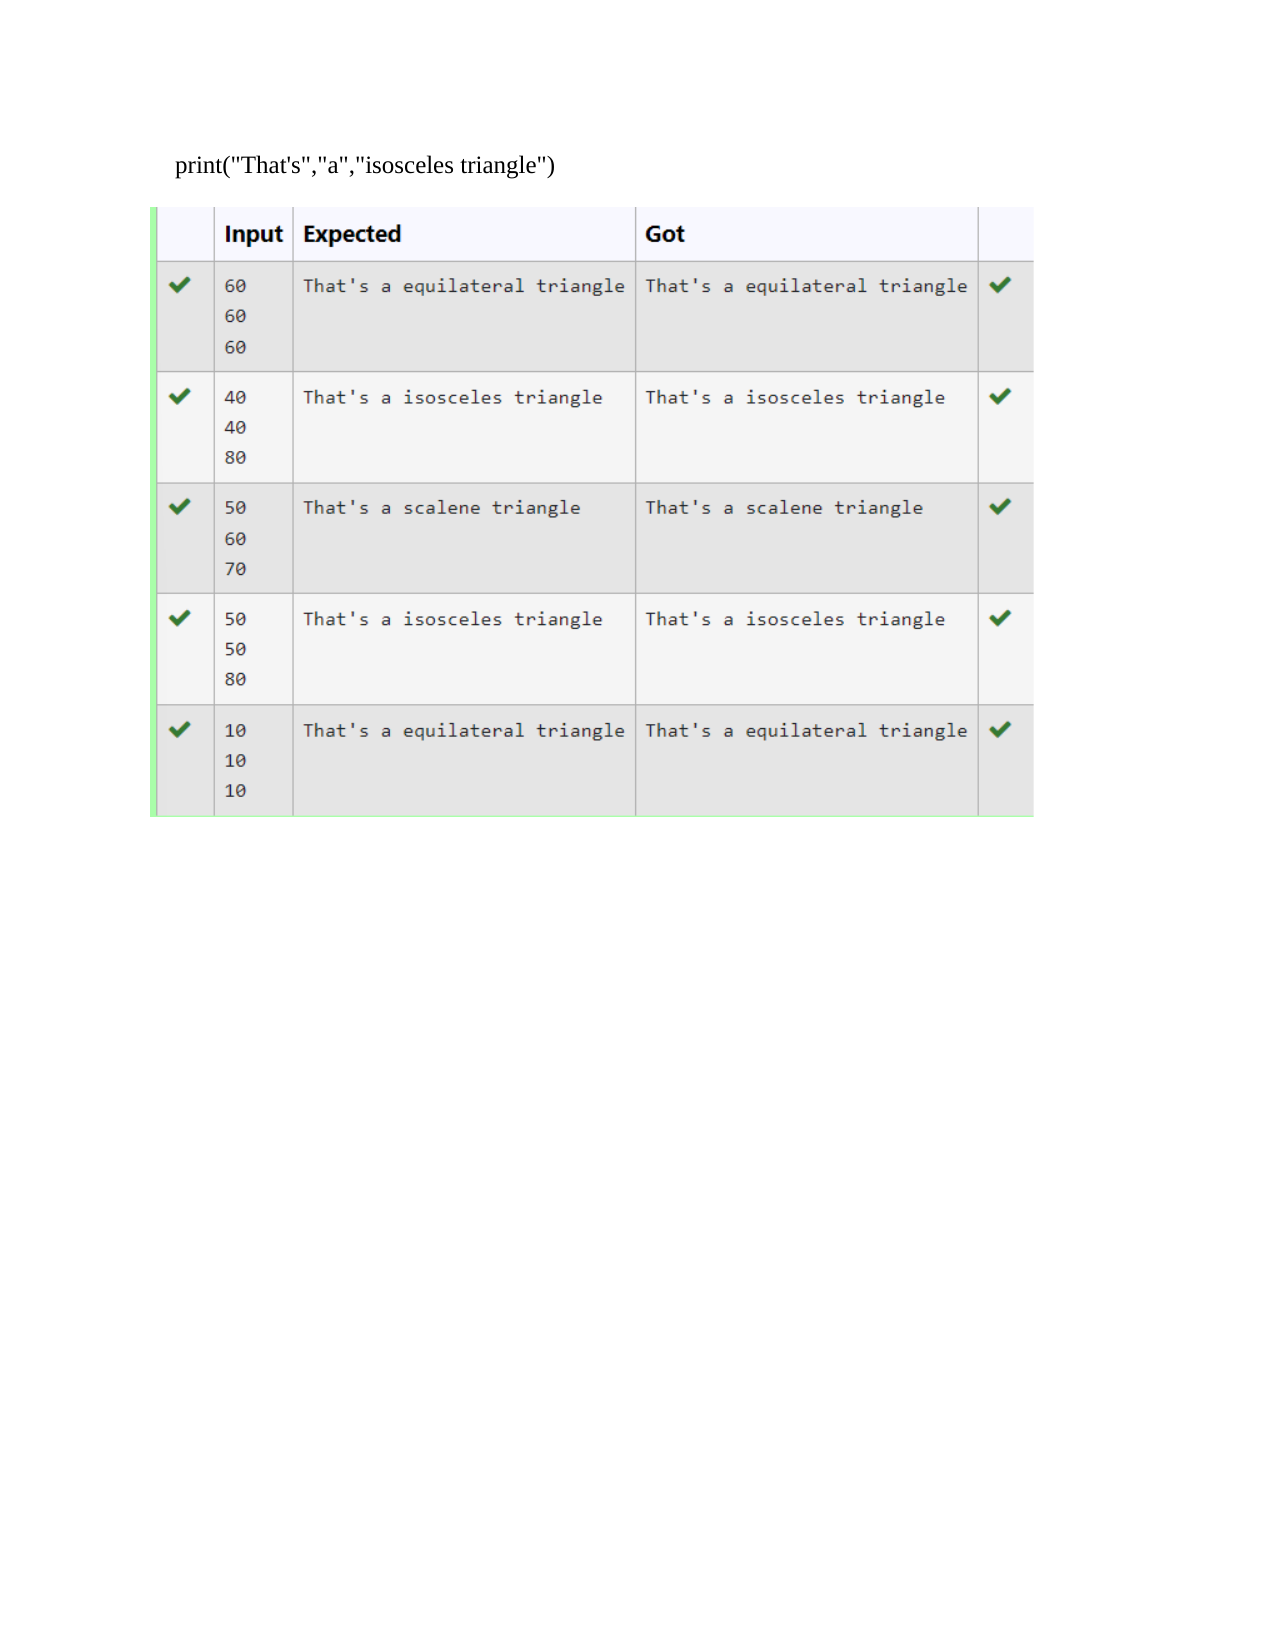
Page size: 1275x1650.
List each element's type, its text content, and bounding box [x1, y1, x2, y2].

text print("That's","a","isosceles triangle") [150, 150, 1125, 179]
picture [150, 207, 1034, 817]
